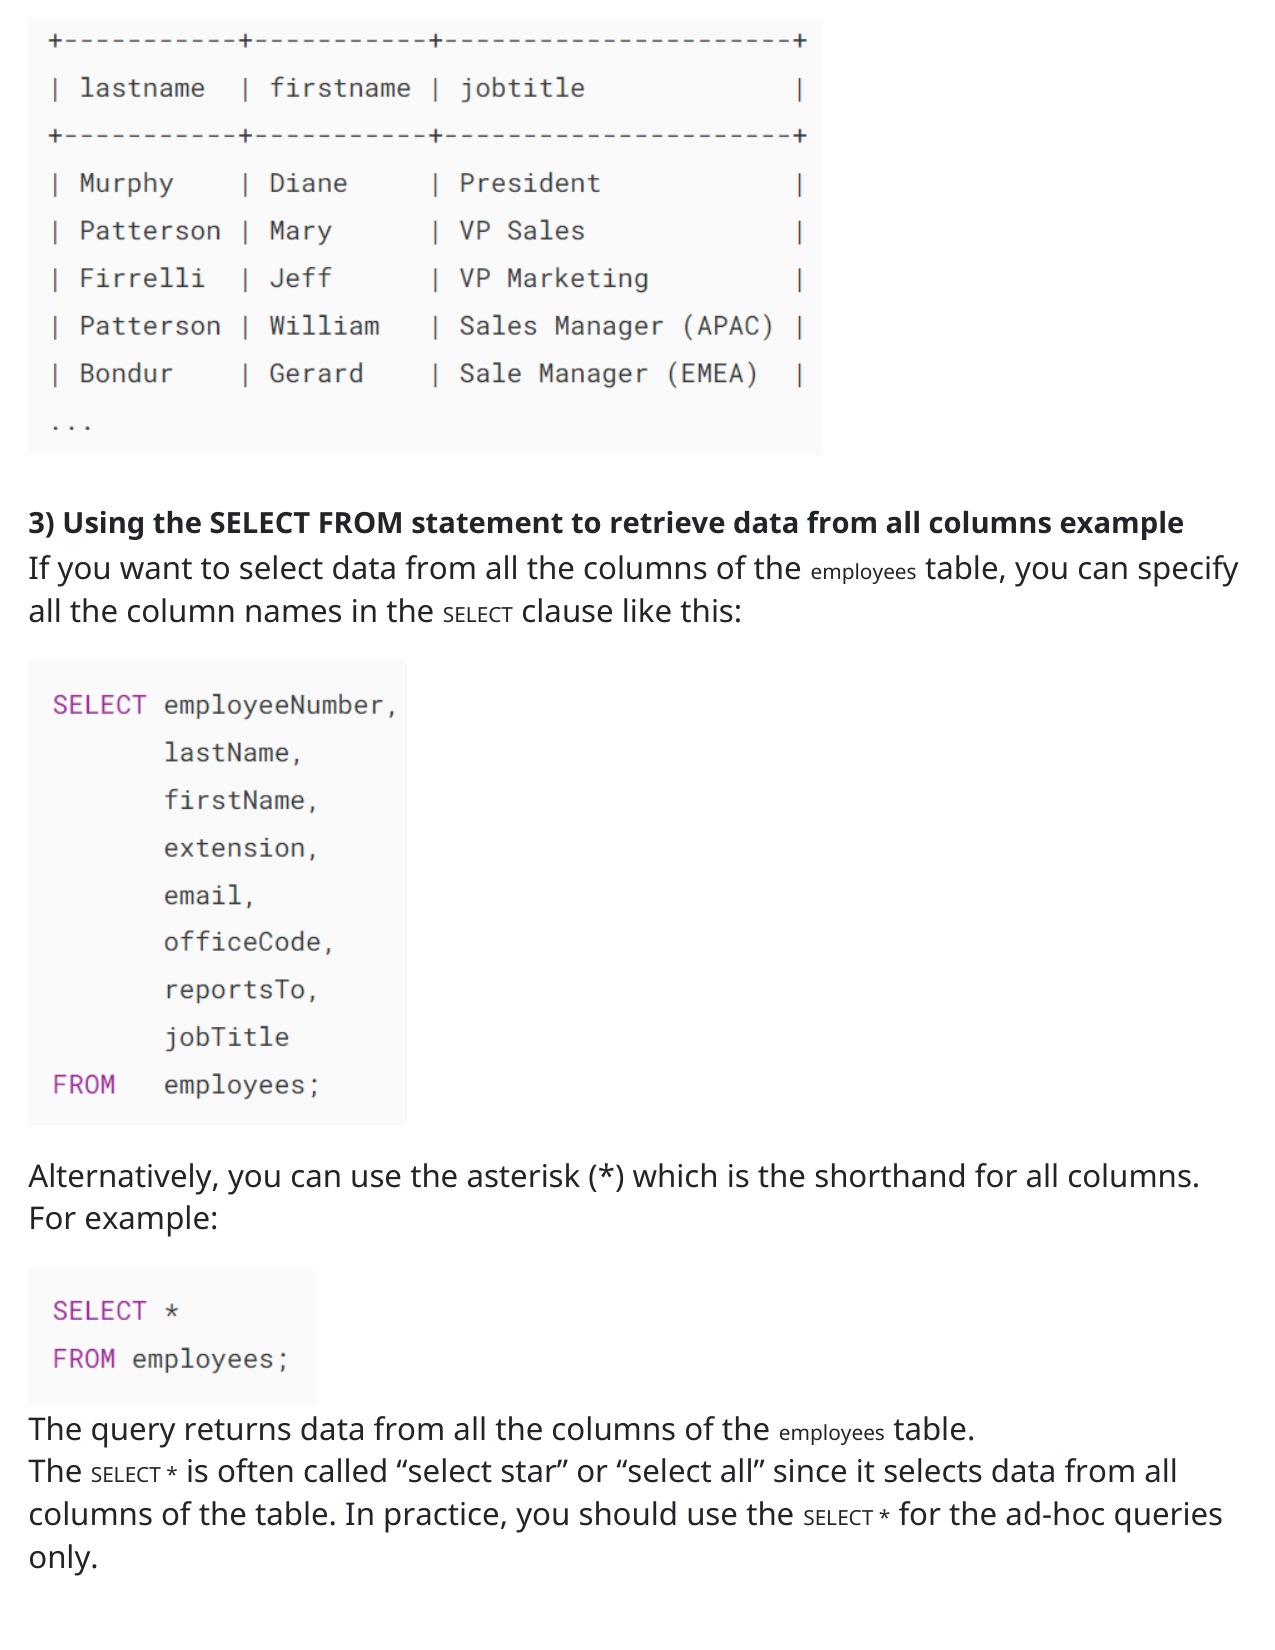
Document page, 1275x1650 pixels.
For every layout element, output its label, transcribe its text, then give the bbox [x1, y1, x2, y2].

picture [28, 660, 407, 1125]
picture [28, 1268, 316, 1407]
text The query returns data from all the columns of the employees table. [28, 1407, 1247, 1449]
text Alternatively, you can use the asterisk (*) which is the shorthand for all columns. For example: [28, 1154, 1247, 1239]
text The SELECT * is often called “select star” or “select all” since it selects data from all columns of the table. In practice, you should use the SELECT * for the ad-hoc queries only. [28, 1449, 1247, 1577]
subtitle 3) Using the SELECT FROM statement to retrieve data from all columns example [28, 503, 1247, 542]
picture [28, 18, 824, 455]
text If you want to select data from all the columns of the employees table, you can specify all the column names in the SELECT clause like this: [28, 546, 1247, 631]
